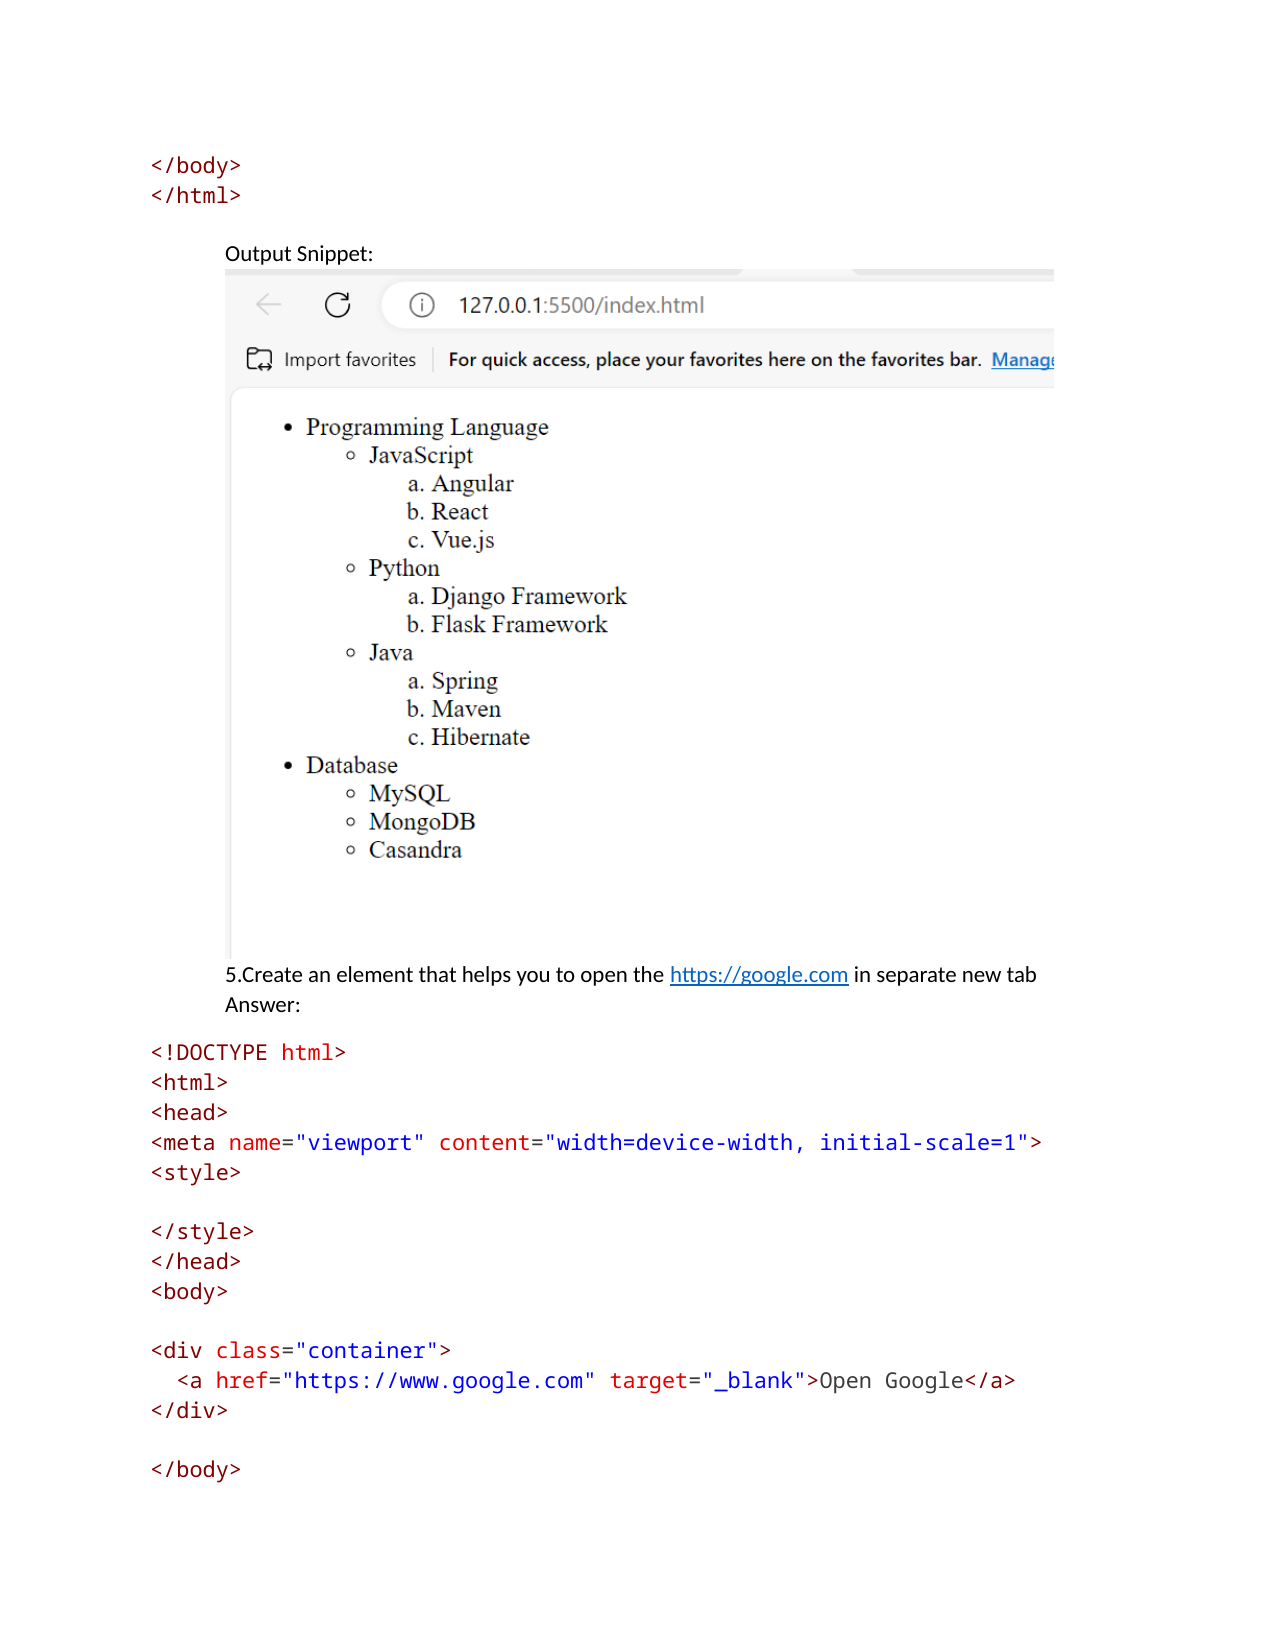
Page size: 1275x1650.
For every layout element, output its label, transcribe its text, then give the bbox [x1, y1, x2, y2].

text </body> [150, 1454, 1125, 1484]
text <a href="https://www.google.com" target="_blank">Open Google</a> [150, 1365, 1125, 1395]
text <style> [150, 1157, 1125, 1186]
text </body> [150, 150, 1125, 180]
text </div> [150, 1395, 1125, 1425]
text <head> [150, 1097, 1125, 1127]
text <div class="container"> [150, 1335, 1125, 1365]
text <html> [150, 1067, 1125, 1097]
text <meta name="viewport" content="width=device-width, initial-scale=1"> [150, 1127, 1125, 1157]
text </style> [150, 1216, 1125, 1246]
list 5.Create an element that helps you to open the https://google.com in separate new tab Answer: [225, 960, 1125, 1018]
list Output Snippet: [225, 239, 1125, 267]
picture [225, 269, 1055, 959]
text <!DOCTYPE html> [150, 1037, 1125, 1067]
text </html> [150, 180, 1125, 209]
text </head> [150, 1246, 1125, 1276]
text <body> [150, 1276, 1125, 1306]
